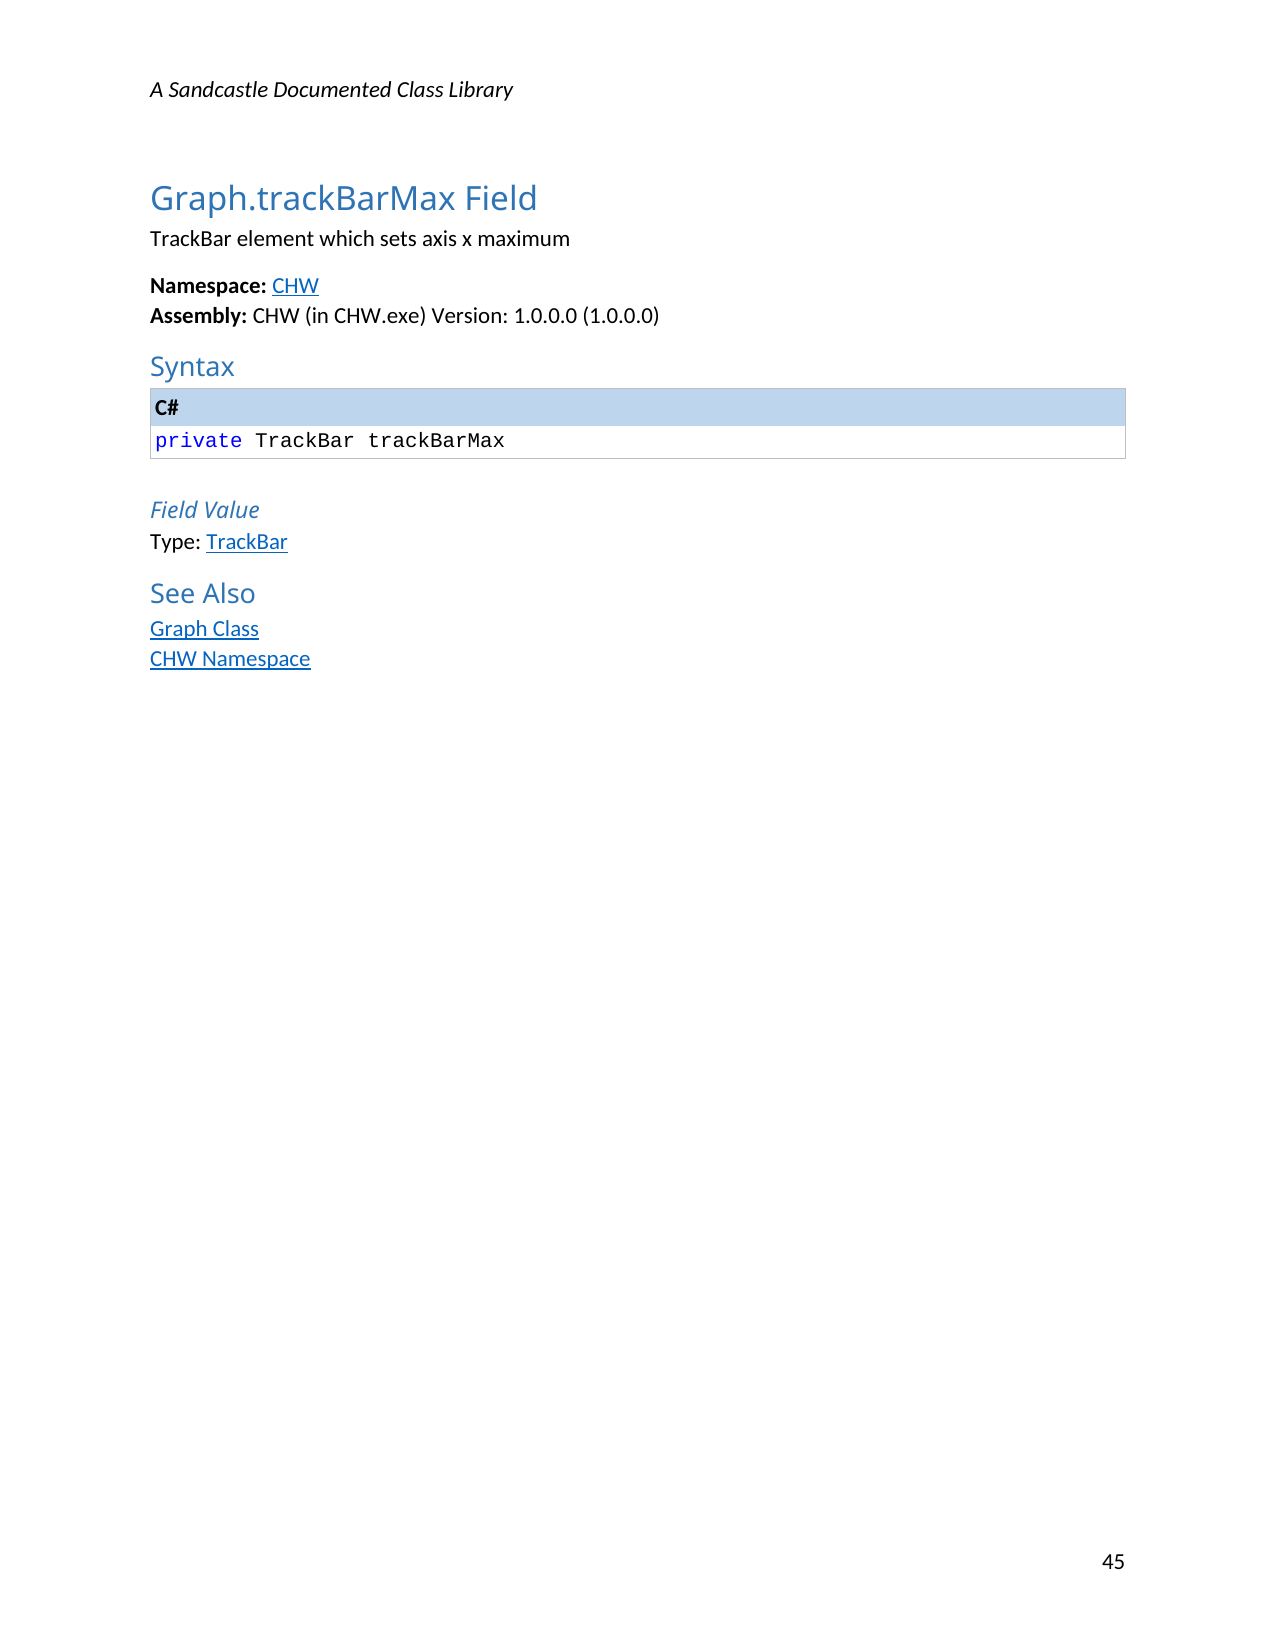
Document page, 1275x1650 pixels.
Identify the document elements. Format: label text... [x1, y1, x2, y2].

subtitle Field Value [150, 494, 1125, 525]
subtitle See Also [150, 574, 1125, 611]
text Namespace: CHWAssembly: CHW (in CHW.exe) Version: 1.0.0.0 (1.0.0.0) [150, 271, 1125, 329]
text Graph Class [150, 614, 1125, 642]
table_cell private TrackBar trackBarMax [151, 426, 1125, 458]
text TrackBar element which sets axis x maximum [150, 224, 1125, 252]
text CHW Namespace [150, 644, 1125, 672]
subtitle Syntax [150, 348, 1125, 385]
subtitle Graph.trackBarMax Field [150, 175, 1125, 220]
text Type: TrackBar [150, 527, 1125, 556]
table_header C# [151, 389, 1125, 426]
